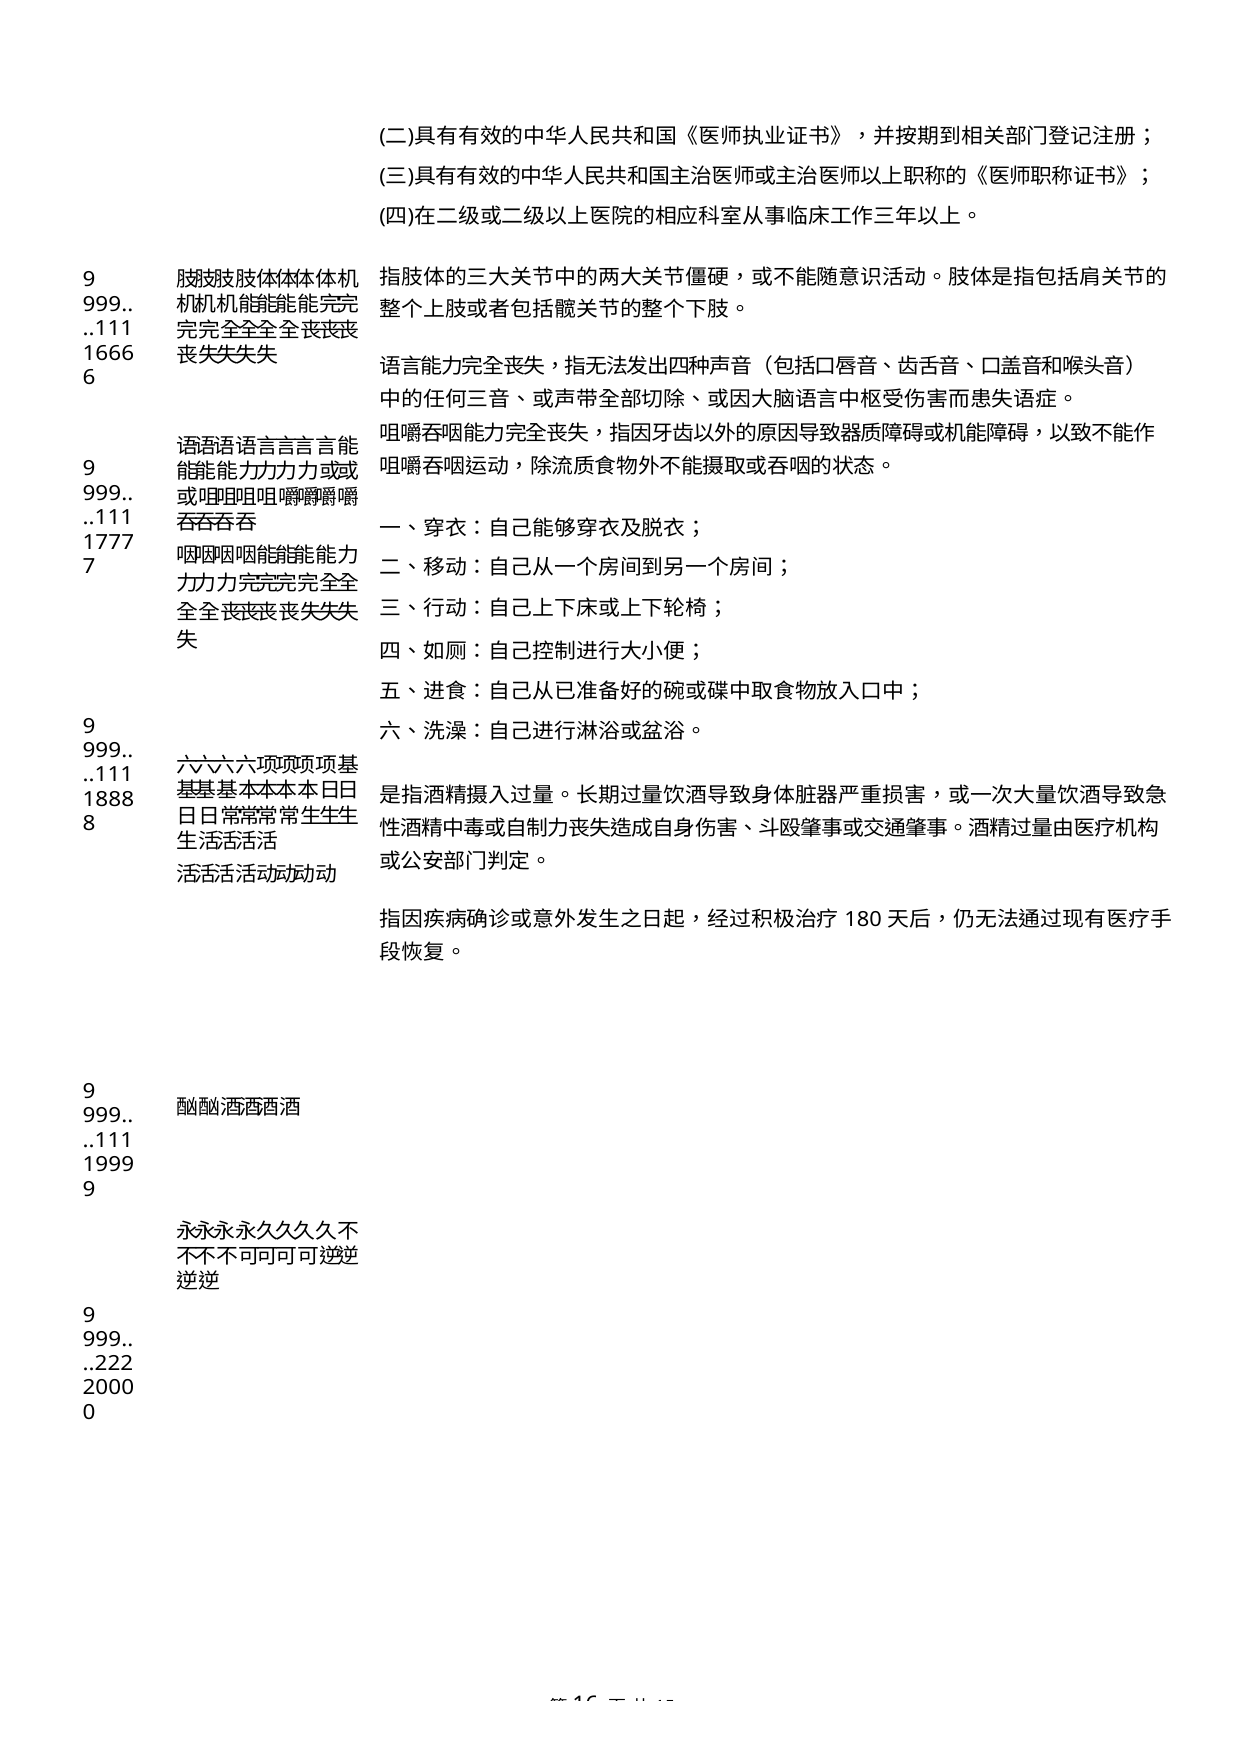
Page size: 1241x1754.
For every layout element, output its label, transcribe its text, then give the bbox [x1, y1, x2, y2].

text 是指酒精摄入过量。长期过量饮酒导致身体脏器严重损害，或一次大量饮酒导致急 [379, 782, 1182, 808]
text 9999....22220000 [82, 1280, 138, 1425]
text 永永永永久久久久不不不不可可可可逆逆逆逆 [176, 1218, 364, 1294]
text 六六六六项项项项基基基基本本本本日日日日常常常常生生生生活活活活 [176, 752, 364, 853]
text 指肢体的三大关节中的两大关节僵硬，或不能随意识活动。肢体是指包括肩关节的 [379, 264, 1182, 289]
text 9999....11116666 [82, 244, 138, 391]
text 中的任何三音、或声带全部切除、或因大脑语言中枢受伤害而患失语症。 [379, 384, 1182, 413]
text (三)具有有效的中华人民共和国主治医师或主治医师以上职称的《医师职称证书》； [379, 161, 1182, 190]
text 酗酗酒酒酒酒 [177, 1094, 364, 1120]
text 性酒精中毒或自制力丧失造成自身伤害、斗殴肇事或交通肇事。酒精过量由医疗机构或公安部门判定。 [379, 813, 1159, 875]
text 9999....11118888 [82, 691, 138, 836]
text 咽咽咽咽能能能能力力力力完完完完全全全全丧丧丧丧失失失失 [176, 540, 364, 654]
text 语言能力完全丧失，指无法发出四种声音（包括口唇音、齿舌音、口盖音和喉头音） [379, 353, 1182, 379]
text (四)在二级或二级以上医院的相应科室从事临床工作三年以上。 [379, 201, 1182, 230]
text 整个上肢或者包括髋关节的整个下肢。 [379, 294, 1182, 323]
text 活活活活动动动动 [176, 859, 364, 887]
text 9999....11119999 [82, 1056, 138, 1202]
text 二、移动：自己从一个房间到另一个房间； 三、行动：自己上下床或上下轮椅； [379, 552, 796, 621]
text 一、穿衣：自己能够穿衣及脱衣； [379, 513, 1182, 540]
text 语语语语言言言言能能能能力力力力或或或咀咀咀咀嚼嚼嚼嚼吞吞吞吞 [176, 433, 364, 535]
text 段恢复。 [379, 937, 1182, 966]
text 9999....11117777 [82, 433, 138, 580]
text (二)具有有效的中华人民共和国《医师执业证书》，并按期到相关部门登记注册； [379, 121, 1182, 149]
text 肢肢肢肢体体体体机机机机能能能能完完完完全全全全丧丧丧丧失失失失 [176, 266, 364, 368]
text 四、如厕：自己控制进行大小便； [379, 636, 1182, 664]
text 五、进食：自己从已准备好的碗或碟中取食物放入口中； 六、洗澡：自己进行淋浴或盆浴。 [379, 676, 927, 745]
text 咀嚼吞咽能力完全丧失，指因牙齿以外的原因导致器质障碍或机能障碍，以致不能作咀嚼吞咽运动，除流质食物外不能摄取或吞咽的状态。 [379, 418, 1159, 480]
text 指因疾病确诊或意外发生之日起，经过积极治疗 180 天后，仍无法通过现有医疗手 [379, 907, 1182, 932]
